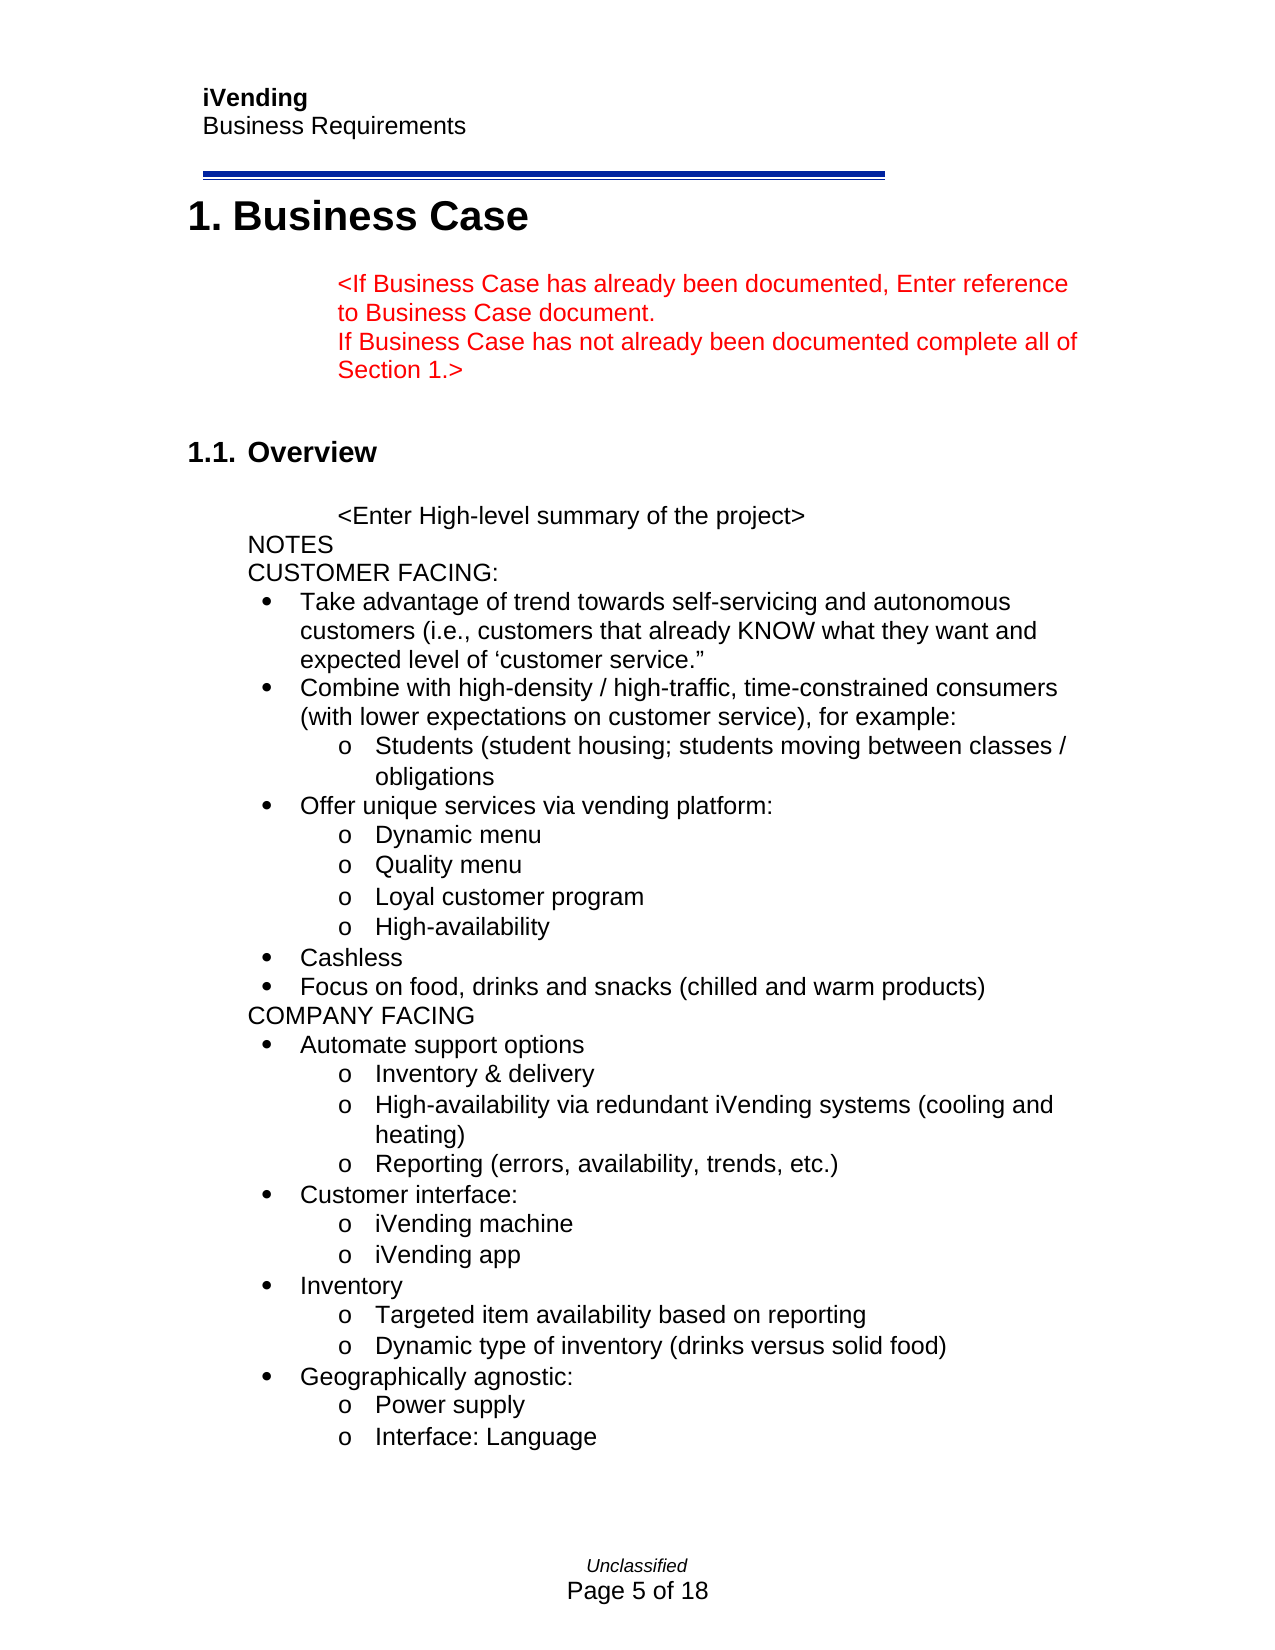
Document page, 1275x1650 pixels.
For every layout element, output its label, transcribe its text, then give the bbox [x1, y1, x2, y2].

list iVending app [337, 1240, 1087, 1271]
list Inventory [262, 1271, 1087, 1300]
list High-availability [337, 912, 1087, 943]
list Power supply [337, 1391, 1087, 1421]
text <Enter High-level summary of the project> [337, 501, 1087, 529]
subtitle Business Case [187, 202, 1087, 238]
list Inventory & delivery [337, 1059, 1087, 1089]
list iVending machine [337, 1209, 1087, 1240]
list Dynamic menu [337, 819, 1087, 851]
list Interface: Language [337, 1421, 1087, 1452]
text CUSTOMER FACING: [247, 558, 1087, 587]
list Focus on food, drinks and snacks (chilled and warm products) [262, 972, 1087, 1001]
list Reporting (errors, availability, trends, etc.) [337, 1149, 1087, 1180]
list Students (student housing; students moving between classes / obligations [337, 731, 1087, 791]
list Take advantage of trend towards self-servicing and autonomous customers (i.e., customers that already KNOW what they want and expected level of ‘customer service.” [262, 587, 1087, 673]
list Dynamic type of inventory (drinks versus solid food) [337, 1331, 1087, 1362]
list Cashless [262, 943, 1087, 972]
list Geographically agnostic: [262, 1362, 1087, 1391]
list Customer interface: [262, 1180, 1087, 1209]
list Offer unique services via vending platform: [262, 791, 1087, 819]
list Loyal customer program [337, 881, 1087, 912]
text NOTES [247, 529, 1087, 558]
list Targeted item availability based on reporting [337, 1300, 1087, 1331]
text If Business Case has not already been documented complete all of Section 1.> [337, 327, 1087, 384]
text <If Business Case has already been documented, Enter reference to Business Case document. [337, 269, 1087, 327]
list High-availability via redundant iVending systems (cooling and heating) [337, 1089, 1087, 1149]
list Combine with high-density / high-traffic, time-constrained consumers (with lower expectations on customer service), for example: [262, 673, 1087, 731]
list Automate support options [262, 1030, 1087, 1059]
list Quality menu [337, 851, 1087, 881]
text COMPANY FACING [187, 1001, 1087, 1030]
subtitle Overview [187, 434, 1087, 469]
